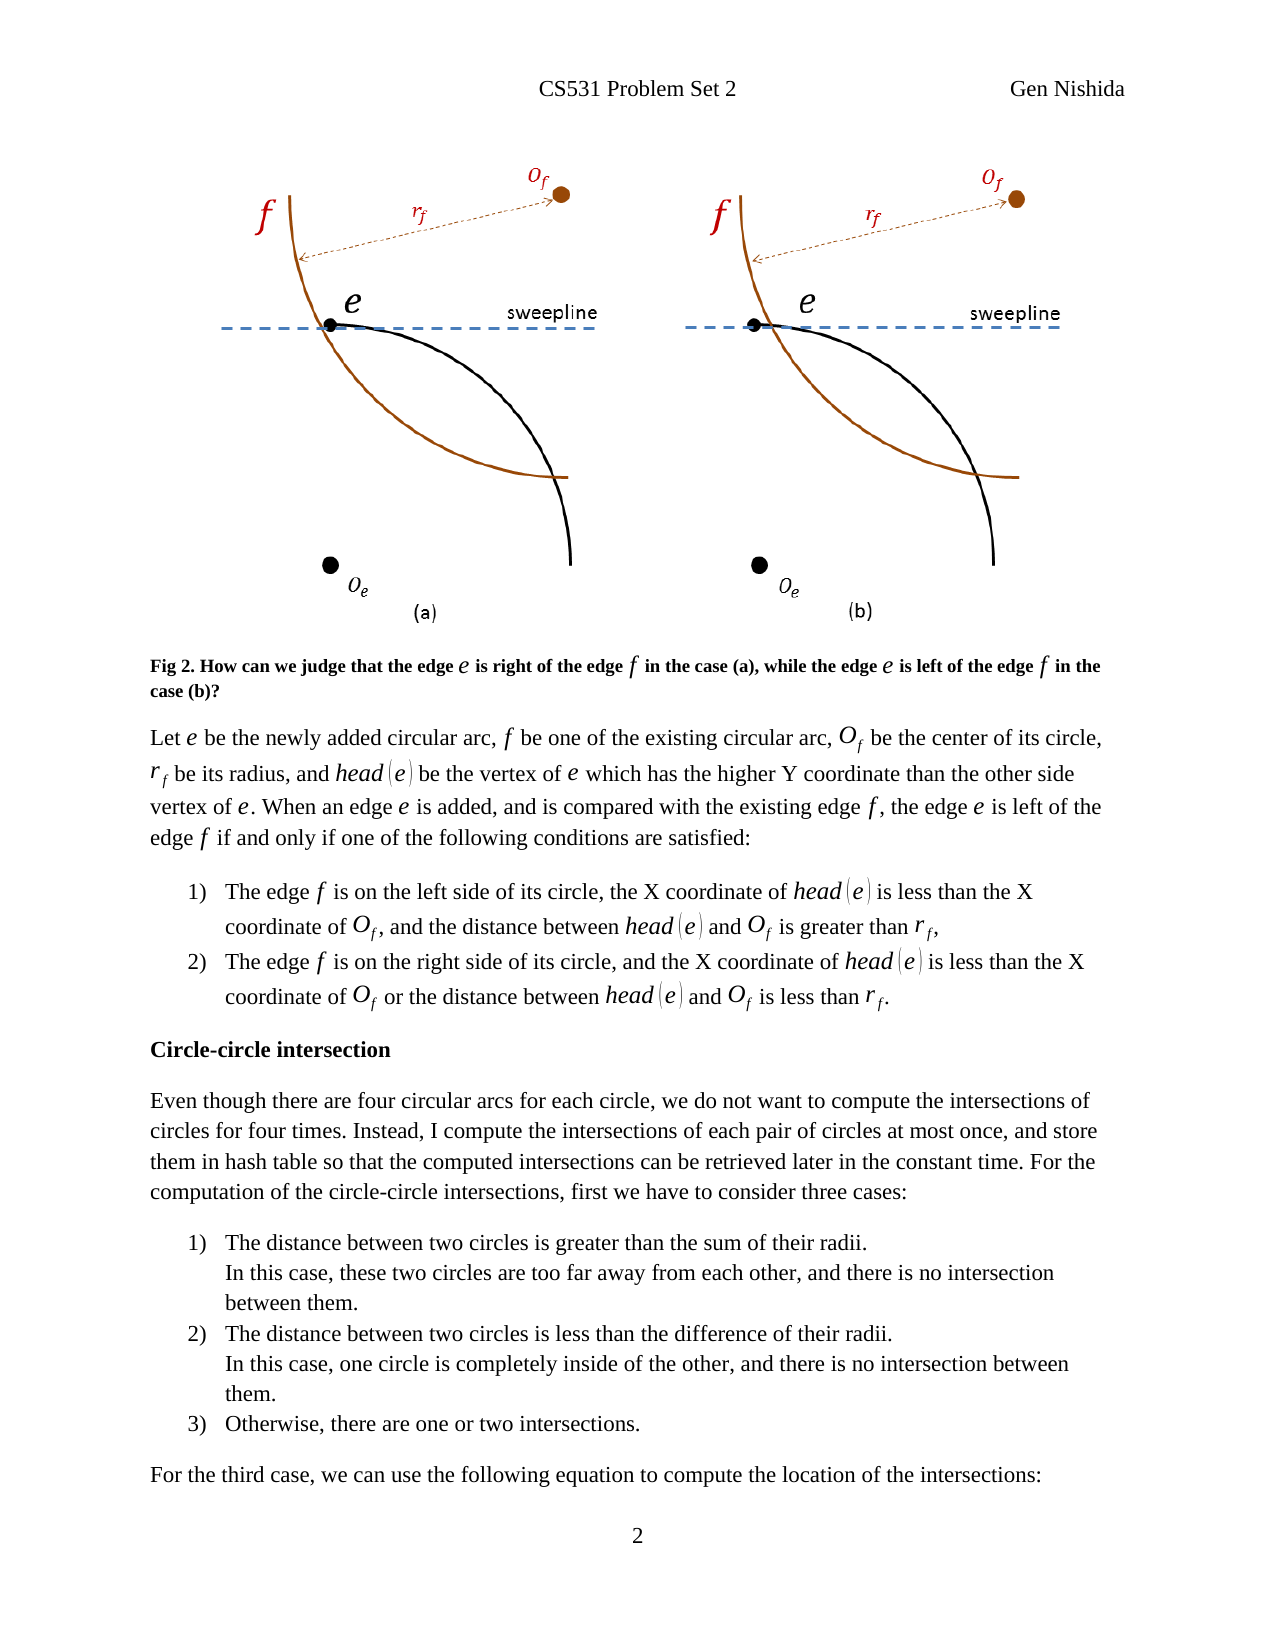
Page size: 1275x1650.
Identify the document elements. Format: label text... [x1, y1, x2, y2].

text For the third case, we can use the following equation to compute the location of the intersections: [150, 1461, 1125, 1488]
list The distance between two circles is less than the difference of their radii. In this case, one circle is completely inside of the other, and there is no intersection between them. [187, 1319, 1125, 1406]
text Fig 2. How can we judge that the edge is right of the edge in the case (a), while the edge is left of the edge in the case (b)? [150, 652, 1125, 701]
picture [204, 150, 1071, 628]
list The distance between two circles is greater than the sum of their radii. In this case, these two circles are too far away from each other, and there is no intersection between them. [187, 1229, 1125, 1316]
text Circle-circle intersection [150, 1036, 1125, 1063]
text Let be the newly added circular arc, be one of the existing circular arc, be the center of its circle, be its radius, and be the vertex of which has the higher Y coordinate than the other side vertex of . When an edge is added, and is compared with the existing edge , the edge is left of the edge if and only if one of the following conditions are satisfied: [150, 722, 1125, 851]
list The edge is on the right side of its circle, and the X coordinate of is less than the X coordinate of or the distance between and is less than . [187, 946, 1125, 1012]
list The edge is on the left side of its circle, the X coordinate of is less than the X coordinate of , and the distance between and is greater than , [187, 876, 1125, 942]
text Even though there are four circular arcs for each circle, we do not want to compute the intersections of circles for four times. Instead, I compute the intersections of each pair of circles at most once, and store them in hash table so that the computed intersections can be retrieved later in the constant time. For the computation of the circle-circle intersections, first we have to consider three cases: [150, 1087, 1125, 1204]
list Otherwise, there are one or two intersections. [187, 1410, 1125, 1437]
